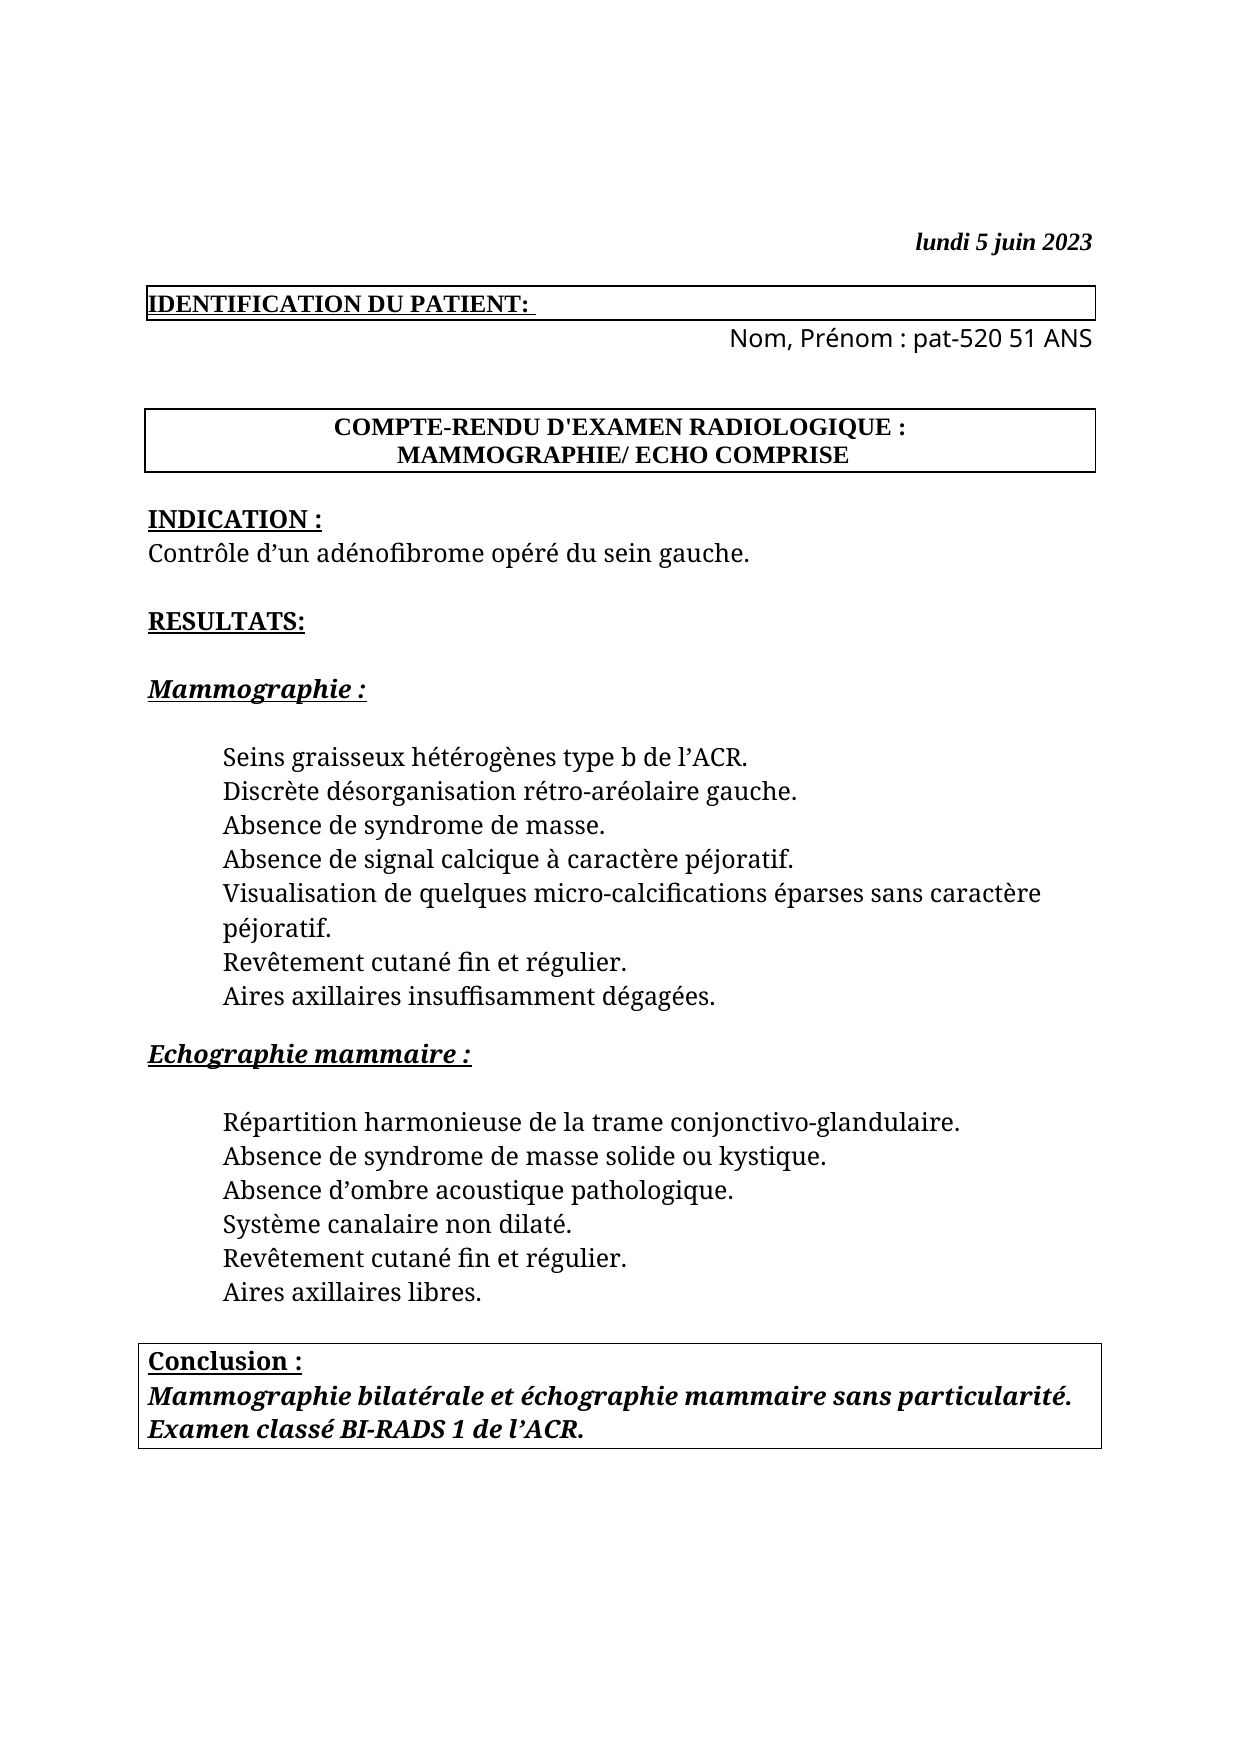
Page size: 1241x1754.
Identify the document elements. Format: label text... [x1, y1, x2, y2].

text Nom, Prénom : pat-520 51 ANS [148, 321, 1092, 355]
text Absence de signal calcique à caractère péjoratif. [223, 842, 1092, 876]
text Répartition harmonieuse de la trame conjonctivo-glandulaire. [223, 1104, 1092, 1139]
text Mammographie : [148, 672, 1092, 706]
text Aires axillaires insuffisamment dégagées. [223, 978, 1092, 1012]
text Visualisation de quelques micro-calcifications éparses sans caractère péjoratif. [223, 876, 1092, 944]
text MAMMOGRAPHIE/ ECHO COMPRISE [146, 437, 1095, 471]
text Seins graisseux hétérogènes type b de l’ACR. [223, 740, 1092, 774]
text Revêtement cutané fin et régulier. [223, 944, 1092, 978]
text Absence de syndrome de masse solide ou kystique. [223, 1139, 1092, 1173]
text Mammographie bilatérale et échographie mammaire sans particularité. [148, 1378, 1092, 1411]
text Contrôle d’un adénofibrome opéré du sein gauche. [148, 536, 1092, 569]
text RESULTATS: [148, 604, 1092, 638]
text Système canalaire non dilaté. [223, 1207, 1092, 1241]
text Absence d’ombre acoustique pathologique. [223, 1173, 1092, 1207]
text Revêtement cutané fin et régulier. [223, 1241, 1092, 1275]
text Echographie mammaire : [148, 1036, 1092, 1071]
text lundi 5 juin 2023 [148, 227, 1092, 256]
text Examen classé BI-RADS 1 de l’ACR. [139, 1411, 1101, 1448]
text Discrète désorganisation rétro-aréolaire gauche. [223, 774, 1092, 808]
text IDENTIFICATION DU PATIENT: [148, 287, 1095, 319]
text Conclusion : [139, 1344, 1101, 1378]
text Absence de syndrome de masse. [223, 808, 1092, 842]
text COMPTE-RENDU D'EXAMEN RADIOLOGIQUE : [146, 410, 1095, 437]
text INDICATION : [148, 501, 1092, 536]
text Aires axillaires libres. [223, 1275, 1092, 1309]
